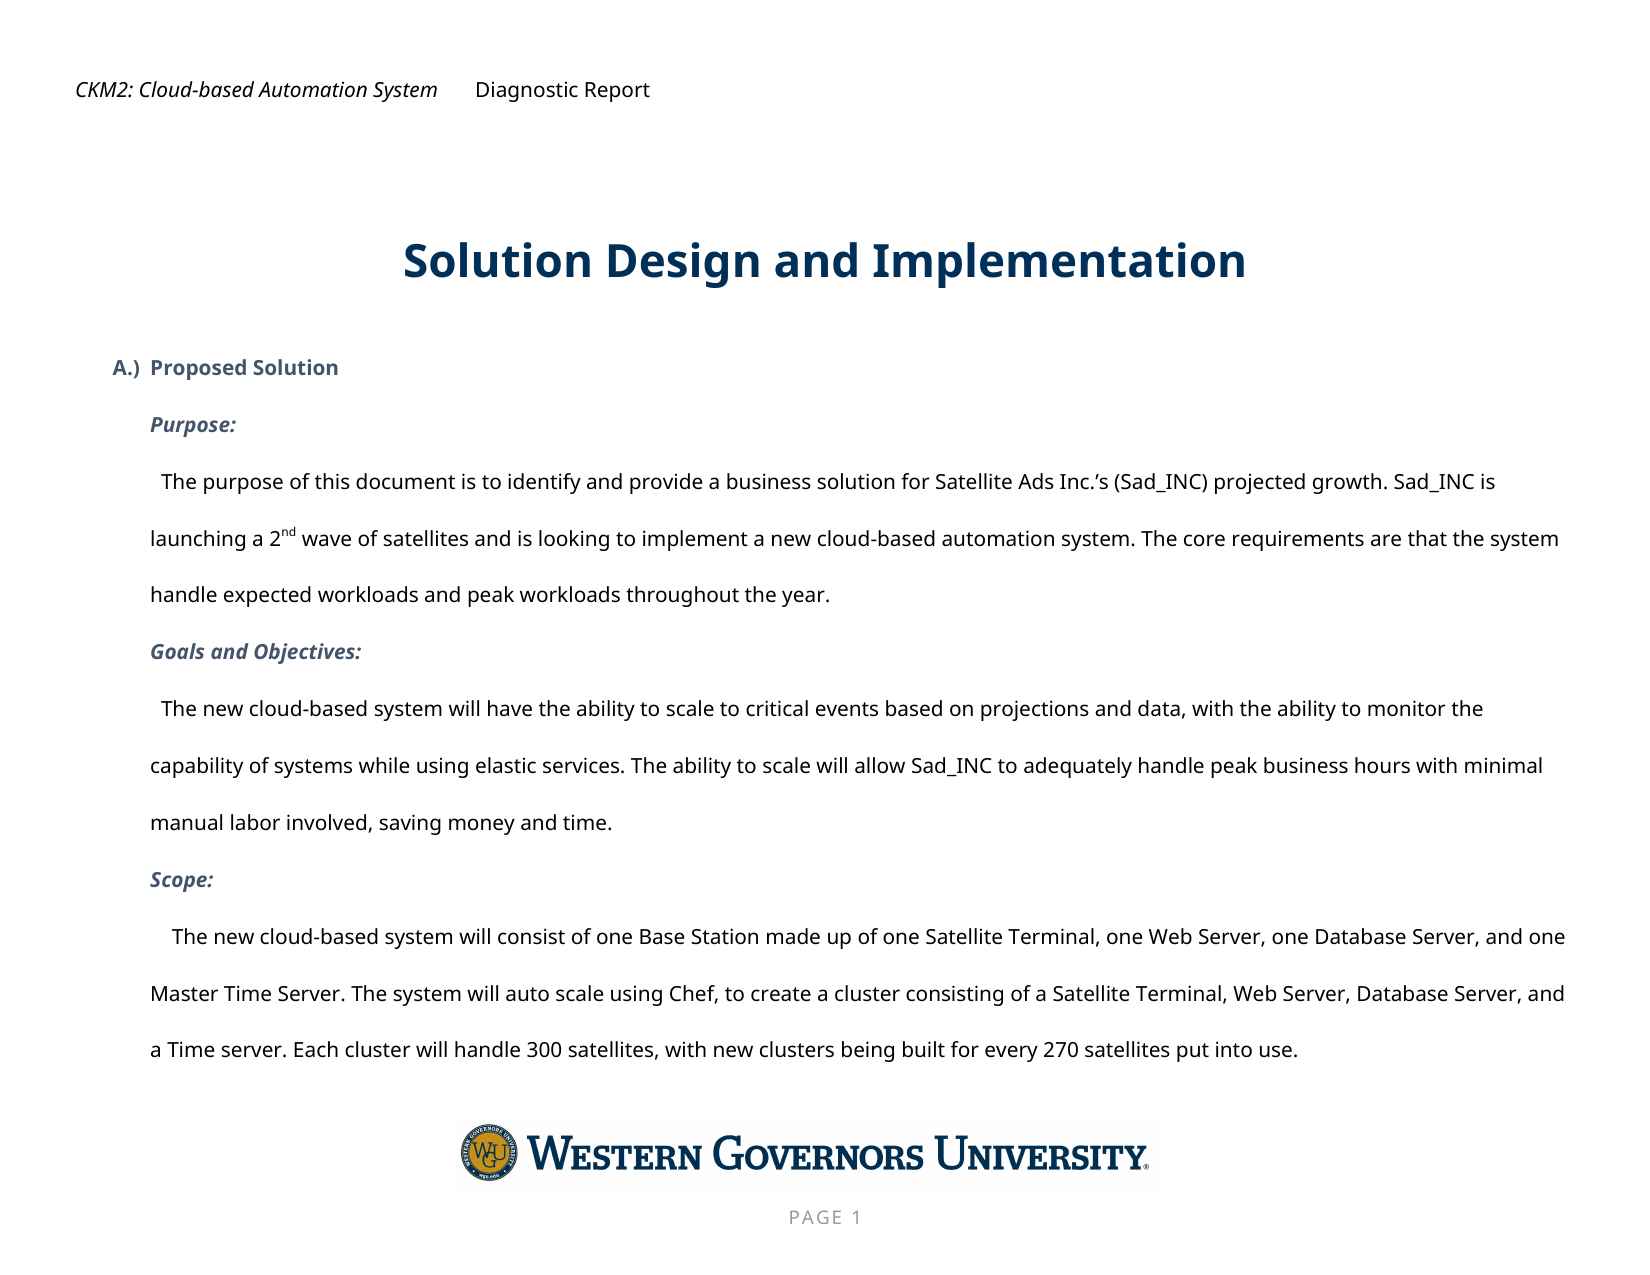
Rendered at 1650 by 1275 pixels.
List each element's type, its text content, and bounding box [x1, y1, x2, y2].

list The new cloud-based system will consist of one Base Station made up of one Satellite Terminal, one Web Server, one Database Server, and one Master Time Server. The system will auto scale using Chef, to create a cluster consisting of a Satellite Terminal, Web Server, Database Server, and a Time server. Each cluster will handle 300 satellites, with new clusters being built for every 270 satellites put into use. [150, 922, 1575, 1064]
text Solution Design and Implementation [75, 228, 1575, 291]
list The purpose of this document is to identify and provide a business solution for Satellite Ads Inc.’s (Sad_INC) projected growth. Sad_INC is launching a 2nd wave of satellites and is looking to implement a new cloud-based automation system. The core requirements are that the system handle expected workloads and peak workloads throughout the year. [150, 467, 1575, 609]
list Proposed Solution [112, 353, 1575, 381]
picture [451, 1113, 1162, 1192]
list Goals and Objectives: [150, 637, 1575, 666]
list Purpose: [150, 410, 1575, 438]
list Scope: [150, 865, 1575, 893]
list The new cloud-based system will have the ability to scale to critical events based on projections and data, with the ability to monitor the capability of systems while using elastic services. The ability to scale will allow Sad_INC to adequately handle peak business hours with minimal manual labor involved, saving money and time. [150, 694, 1575, 836]
